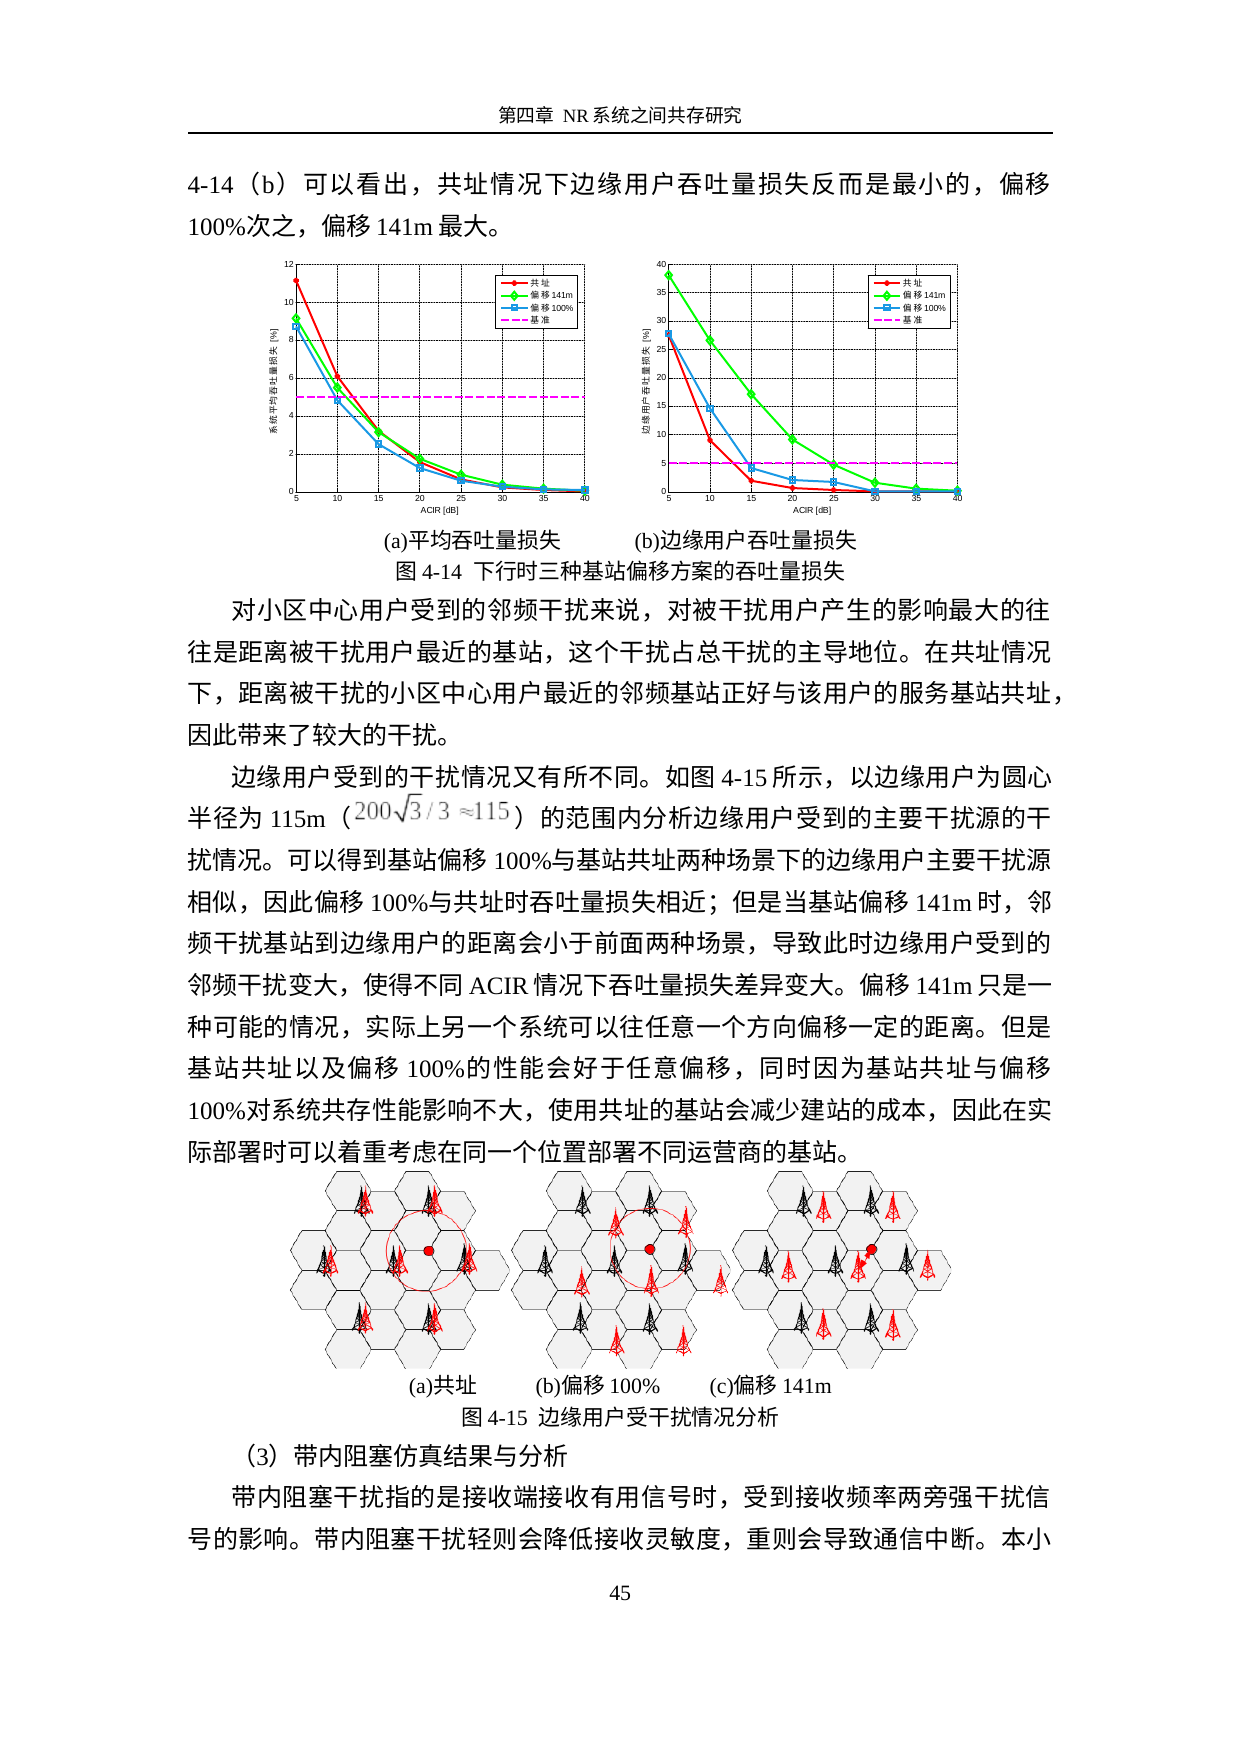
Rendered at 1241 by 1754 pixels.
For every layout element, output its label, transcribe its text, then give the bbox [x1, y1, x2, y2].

text 图4-15 边缘用户受干扰情况分析 [187, 1400, 1053, 1432]
text (a)共址 (b)偏移100% (c)偏移141m [187, 1368, 1053, 1400]
text (a)平均吞吐量损失 (b)边缘用户吞吐量损失 [187, 523, 1053, 554]
text 边缘用户受到的干扰情况又有所不同。如图4-15所示，以边缘用户为圆心半径为115m（）的范围内分析边缘用户受到的主要干扰源的干扰情况。可以得到基站偏移100%与基站共址两种场景下的边缘用户主要干扰源相似，因此偏移100%与共址时吞吐量损失相近；但是当基站偏移141m时，邻频干扰基站到边缘用户的距离会小于前面两种场景，导致此时边缘用户受到的邻频干扰变大，使得不同ACIR情况下吞吐量损失差异变大。偏移141m只是一种可能的情况，实际上另一个系统可以往任意一个方向偏移一定的距离。但是基站共址以及偏移100%的性能会好于任意偏移，同时因为基站共址与偏移100%对系统共存性能影响不大，使用共址的基站会减少建站的成本，因此在实际部署时可以着重考虑在同一个位置部署不同运营商的基站。 [187, 753, 1053, 1169]
list （3）带内阻塞仿真结果与分析 [231, 1432, 1053, 1473]
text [187, 160, 1053, 243]
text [187, 1473, 1053, 1557]
text 图4-14 下行时三种基站偏移方案的吞吐量损失 [187, 554, 1053, 586]
text 对小区中心用户受到的邻频干扰来说，对被干扰用户产生的影响最大的往往是距离被干扰用户最近的基站，这个干扰占总干扰的主导地位。在共址情况下，距离被干扰的小区中心用户最近的邻频基站正好与该用户的服务基站共址，因此带来了较大的干扰。 [187, 586, 1053, 753]
